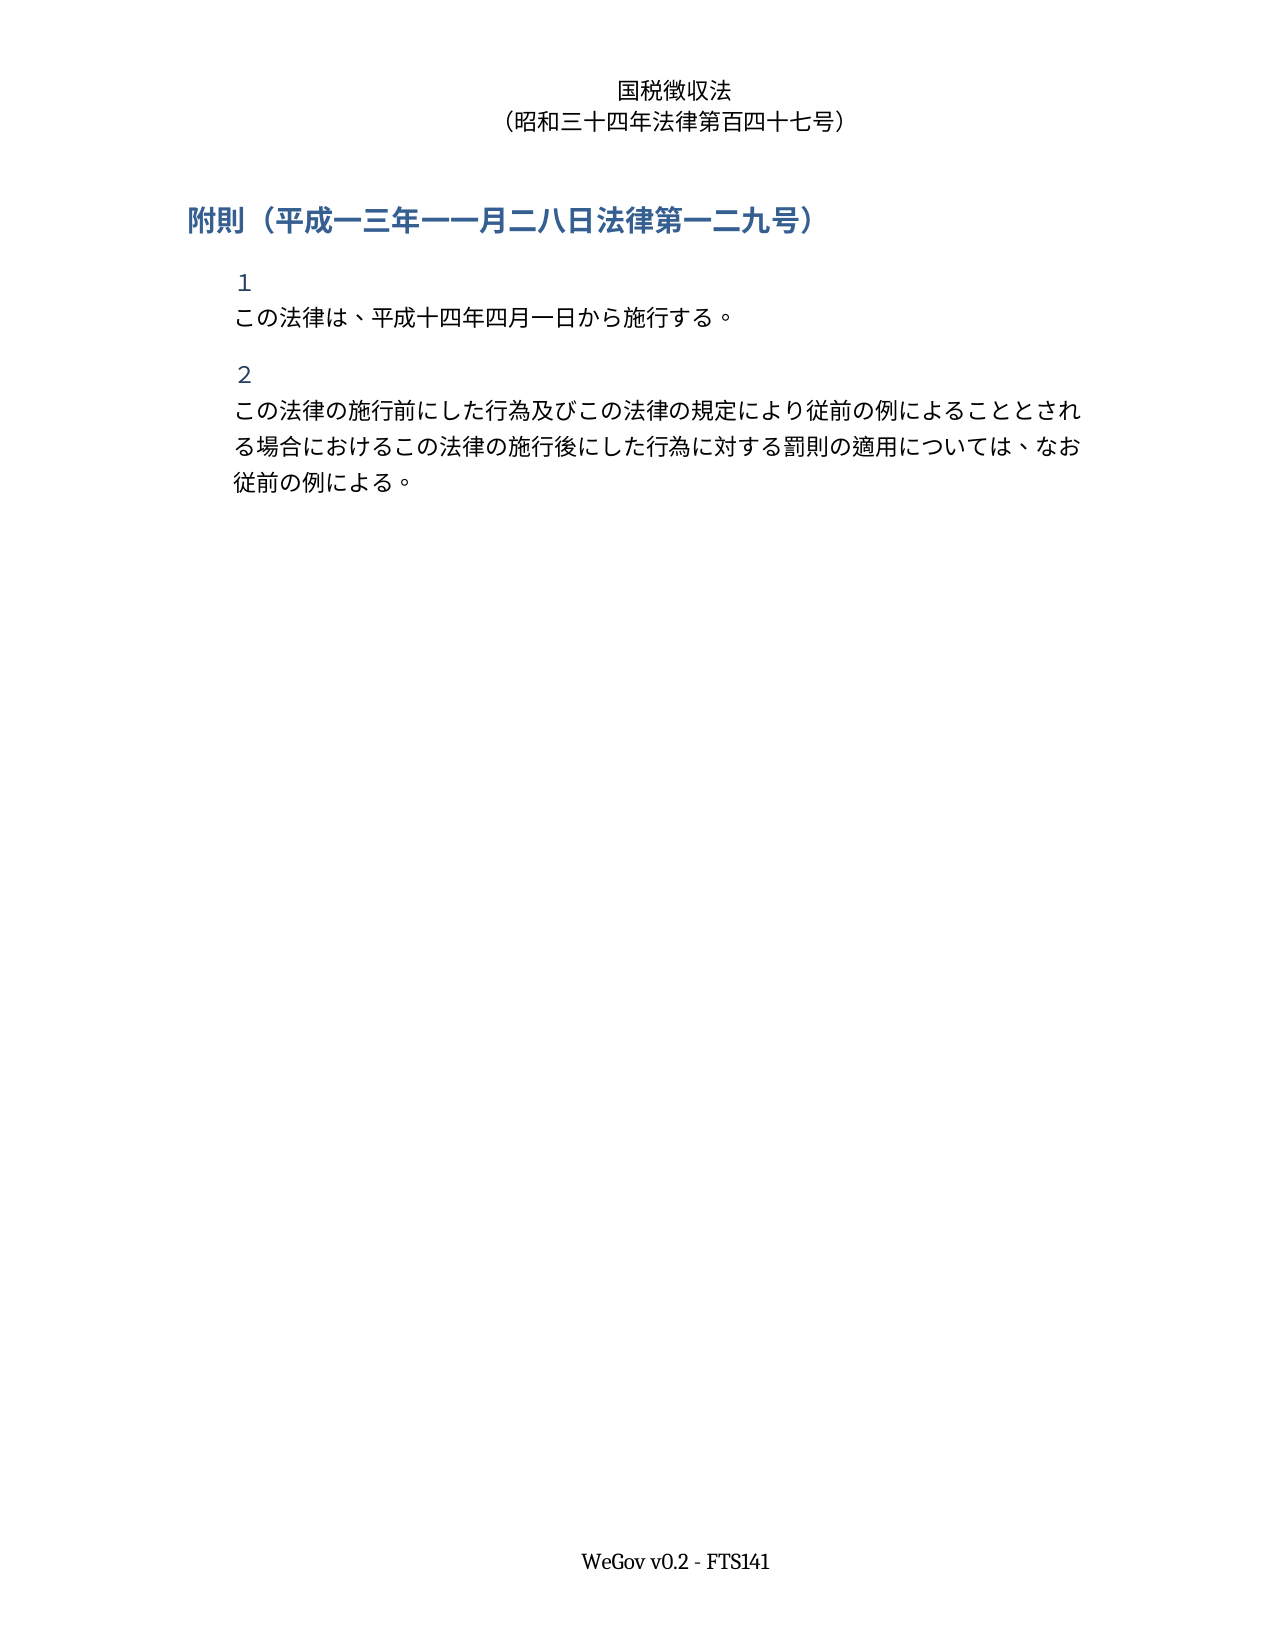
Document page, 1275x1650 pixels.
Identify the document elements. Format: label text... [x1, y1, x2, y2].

text この法律の施行前にした行為及びこの法律の規定により従前の例によることとされる場合におけるこの法律の施行後にした行為に対する罰則の適用については、なお従前の例による。 [233, 395, 1087, 498]
subtitle 附則（平成一三年一一月二八日法律第一二九号） [187, 200, 1087, 240]
text この法律は、平成十四年四月一日から施行する。 [233, 302, 1087, 334]
subtitle ２ [233, 359, 1087, 390]
subtitle １ [233, 266, 1087, 298]
